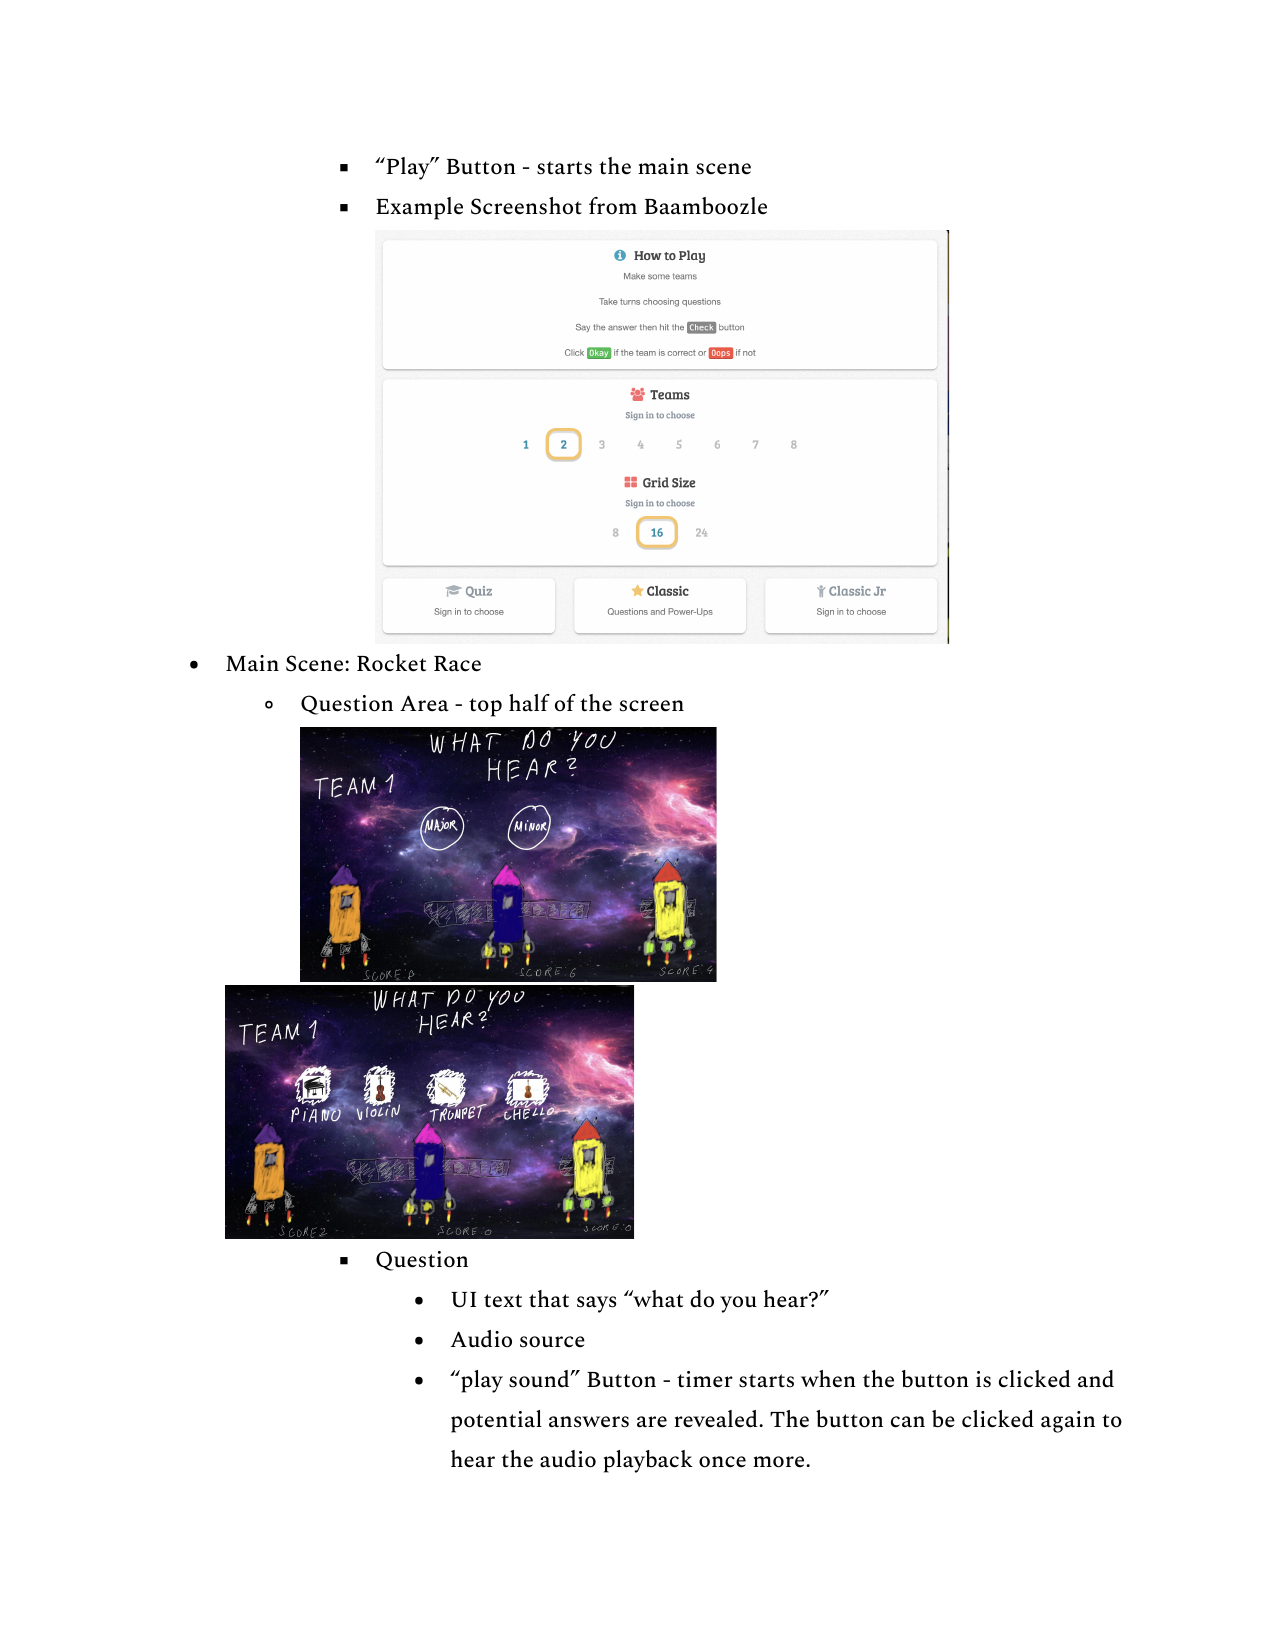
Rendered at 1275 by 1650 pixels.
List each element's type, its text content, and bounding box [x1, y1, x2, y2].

list Main Scene: Rocket Race [187, 647, 1125, 682]
list Question Area - top half of the screen [262, 687, 1125, 722]
list “play sound” Button - timer starts when the button is clicked and potential answers are revealed. The button can be clicked again to hear the audio playback once more. [412, 1363, 1125, 1478]
list Audio source [412, 1323, 1125, 1358]
picture [300, 727, 718, 982]
list “Play” Button - starts the main scene [337, 150, 1125, 185]
picture [375, 230, 950, 644]
picture [225, 985, 635, 1239]
list Question [337, 1243, 1125, 1278]
list UI text that says “what do you hear?” [412, 1283, 1125, 1318]
list Example Screenshot from Baamboozle [337, 190, 1125, 225]
